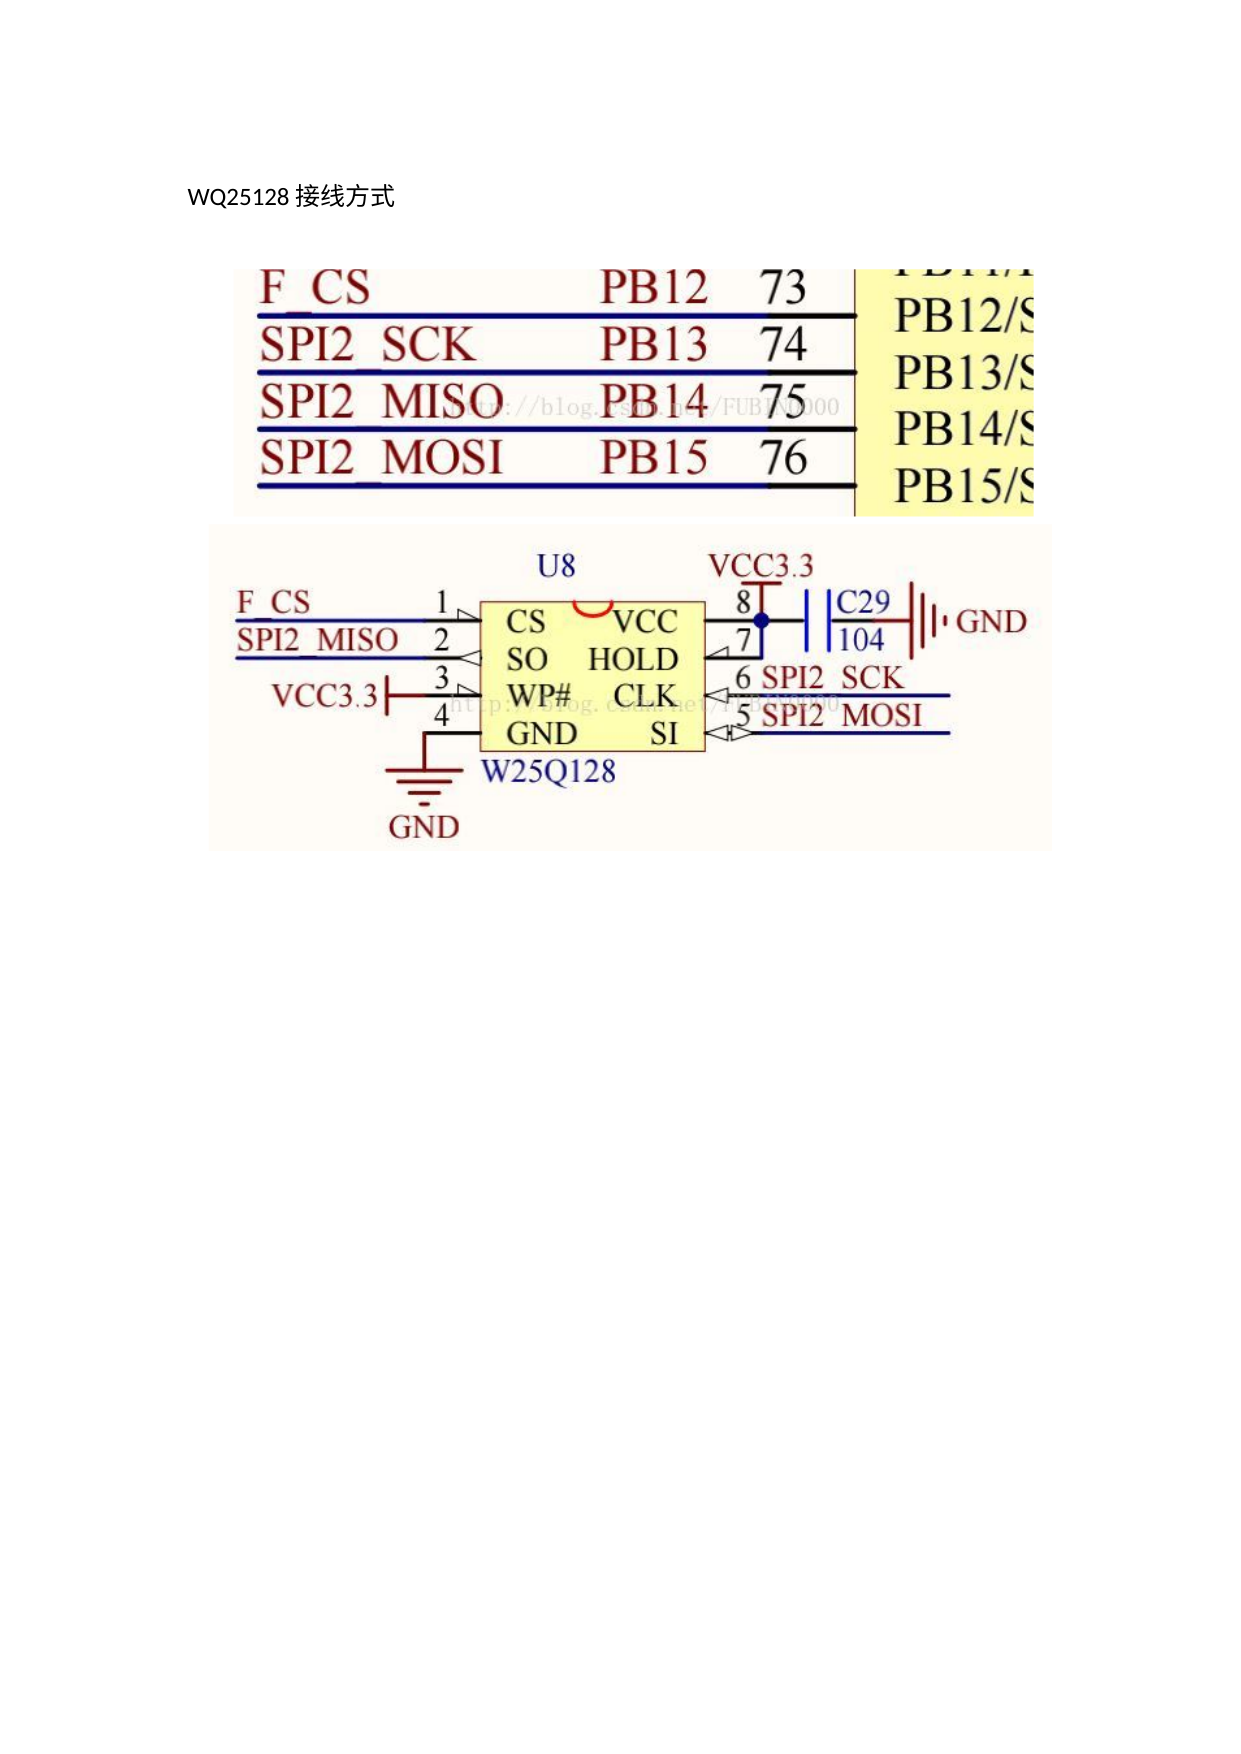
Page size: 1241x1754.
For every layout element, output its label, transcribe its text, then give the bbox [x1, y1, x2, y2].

picture [187, 259, 1052, 851]
text WQ25128接线方式 [187, 162, 1053, 227]
